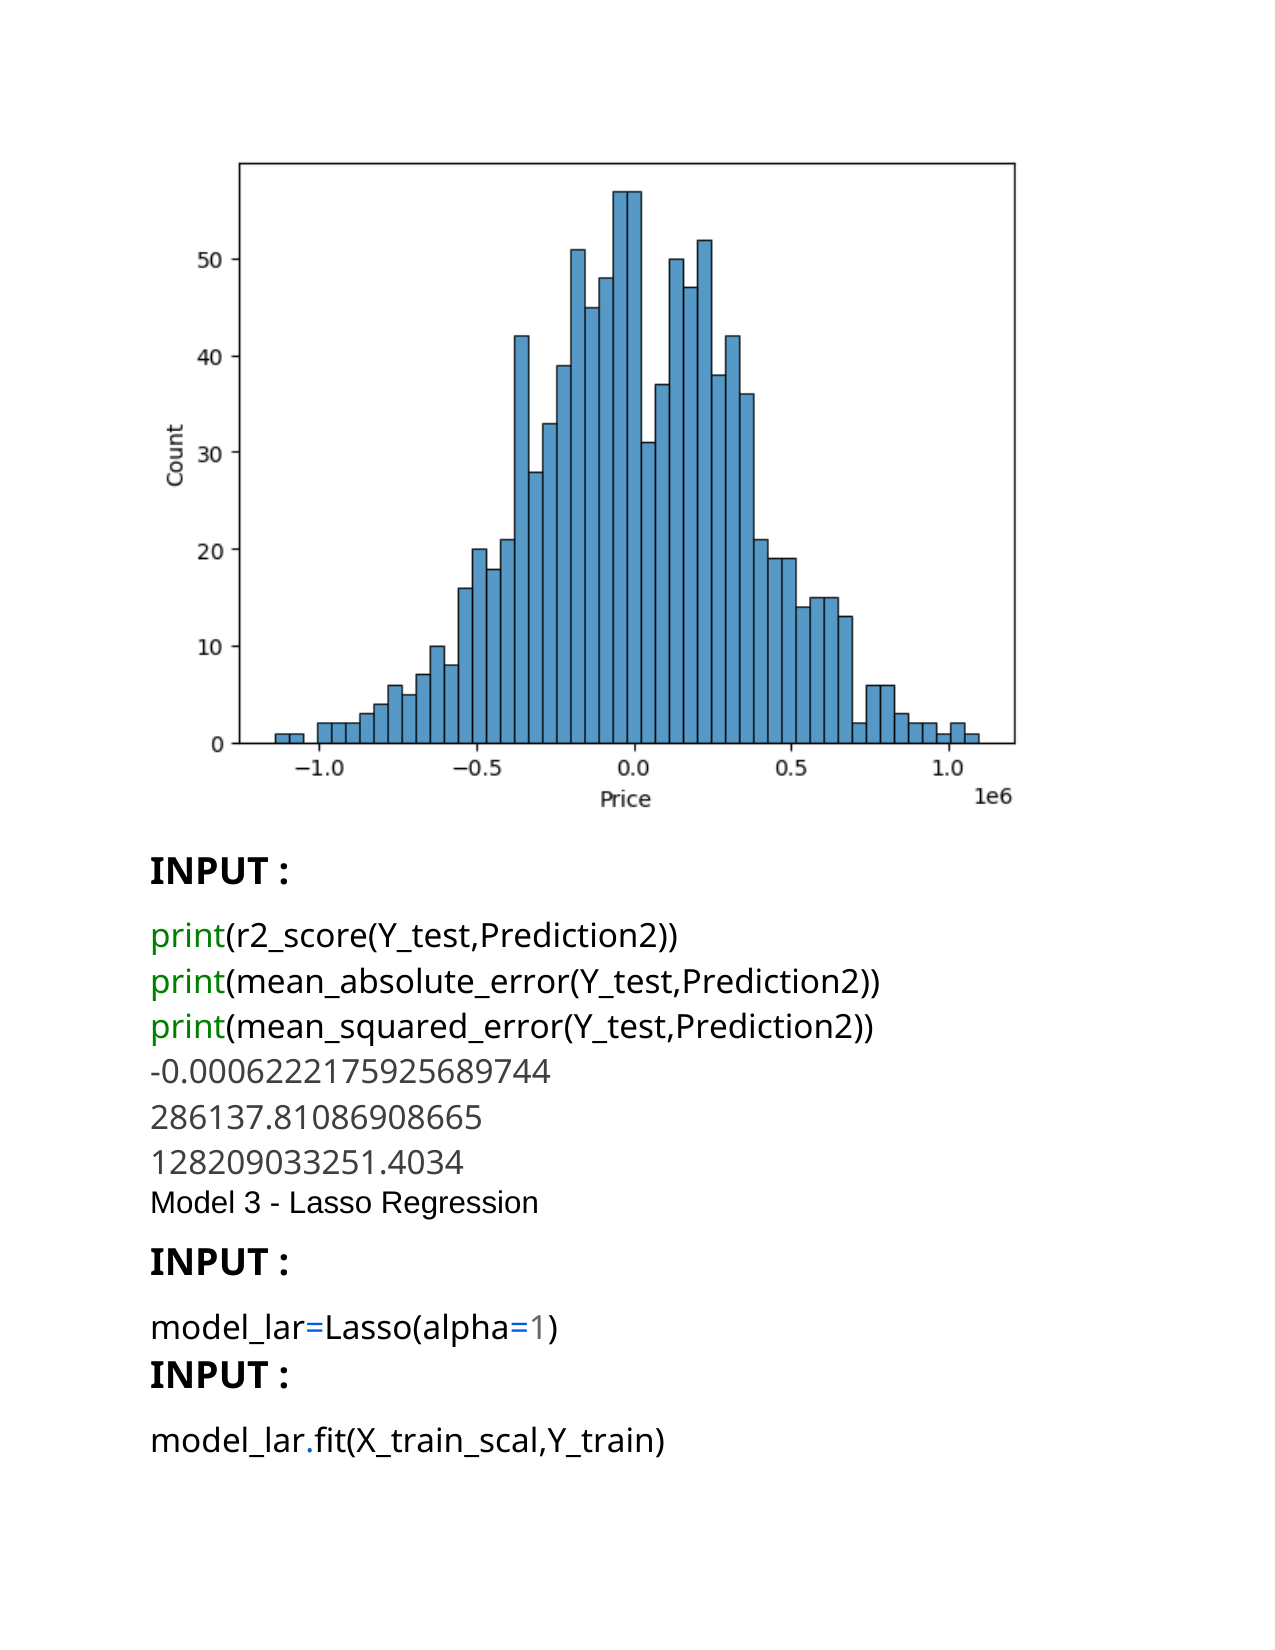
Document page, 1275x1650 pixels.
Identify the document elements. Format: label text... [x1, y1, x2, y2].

text INPUT : [150, 1349, 1125, 1400]
text print(r2_score(Y_test,Prediction2)) [150, 912, 1125, 957]
picture [150, 150, 1030, 826]
text model_lar=Lasso(alpha=1) [150, 1303, 1125, 1349]
text model_lar.fit(X_train_scal,Y_train) [150, 1417, 1125, 1462]
text 128209033251.4034 [150, 1139, 1125, 1184]
text print(mean_squared_error(Y_test,Prediction2)) [150, 1003, 1125, 1048]
text INPUT : [150, 1236, 1125, 1287]
subtitle Model 3 - Lasso Regression [150, 1184, 1125, 1220]
text INPUT : [150, 844, 1125, 895]
text print(mean_absolute_error(Y_test,Prediction2)) [150, 957, 1125, 1003]
text 286137.81086908665 [150, 1094, 1125, 1139]
text -0.0006222175925689744 [150, 1048, 1125, 1094]
